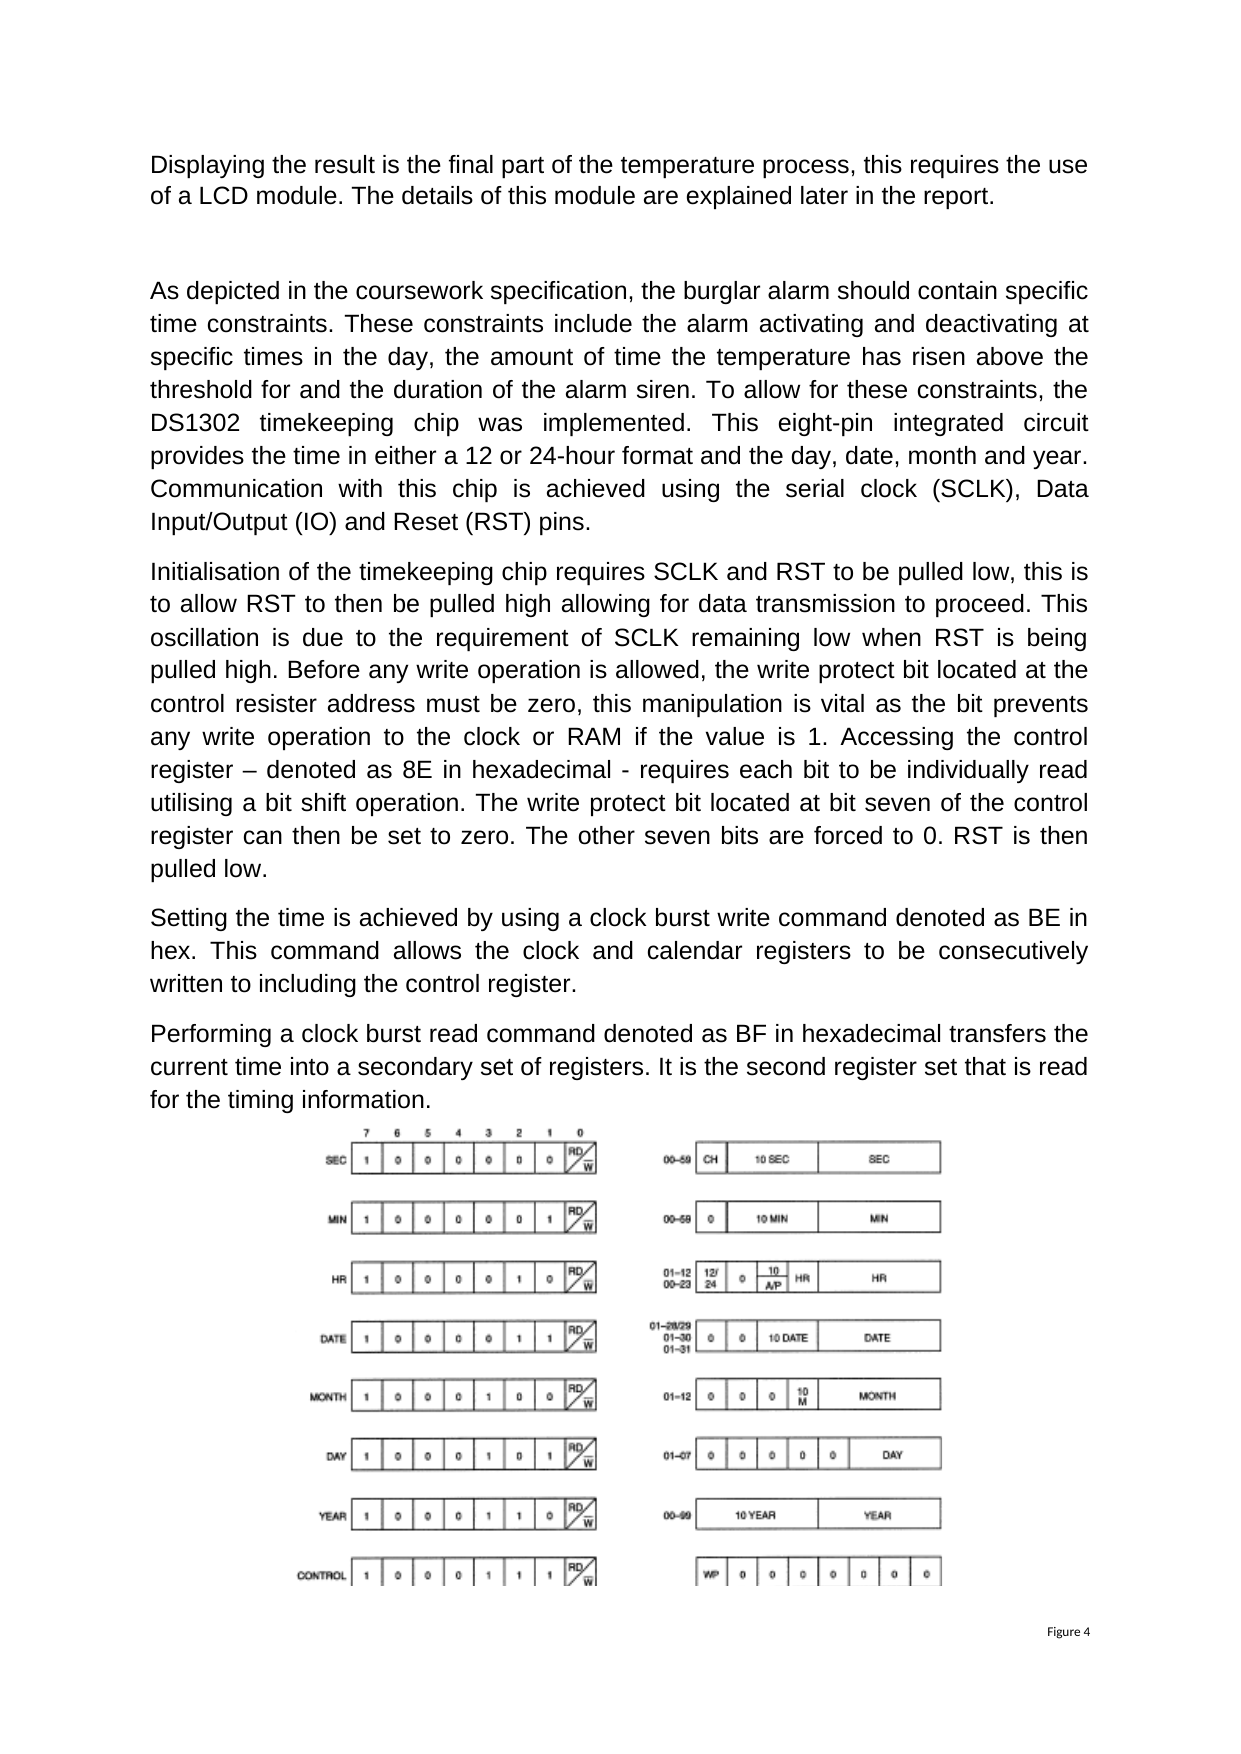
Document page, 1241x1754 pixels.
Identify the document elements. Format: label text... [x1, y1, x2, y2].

text Displaying the result is the final part of the temperature process, this requires the use of a LCD module. The details of this module are explained later in the report. [150, 150, 1090, 210]
text Setting the time is achieved by using a clock burst write command denoted as BE in hex. This command allows the clock and calendar registers to be consecutively written to including the control register. [150, 903, 1090, 998]
text As depicted in the coursework specification, the burglar alarm should contain specific time constraints. These constraints include the alarm activating and deactivating at specific times in the day, the amount of time the temperature has risen above the threshold for and the duration of the alarm siren. To allow for these constraints, the DS1302 timekeeping chip was implemented. This eight-pin integrated circuit provides the time in either a 12 or 24-hour format and the day, date, month and year. Communication with this chip is achieved using the serial clock (SCLK), Data Input/Output (IO) and Reset (RST) pins. [150, 276, 1090, 536]
text Performing a clock burst read command denoted as BF in hexadecimal transfers the current time into a secondary set of registers. It is the second register set that is read for the timing information. [150, 1019, 1090, 1114]
text Initialisation of the timekeeping chip requires SCLK and RST to be pulled low, this is to allow RST to then be pulled high allowing for data transmission to proceed. This oscillation is due to the requirement of SCLK remaining low when RST is being pulled high. Before any write operation is allowed, the write protect bit located at the control resister address must be zero, this manipulation is vital as the bit prevents any write operation to the clock or RAM if the value is 1. Accessing the control register – denoted as 8E in hexadecimal - requires each bit to be individually read utilising a bit shift operation. The write protect bit located at bit seven of the control register can then be set to zero. The other seven bits are forced to 0. RST is then pulled low. [150, 556, 1090, 882]
text Figure 4 [150, 1623, 1090, 1651]
picture [295, 1126, 943, 1586]
